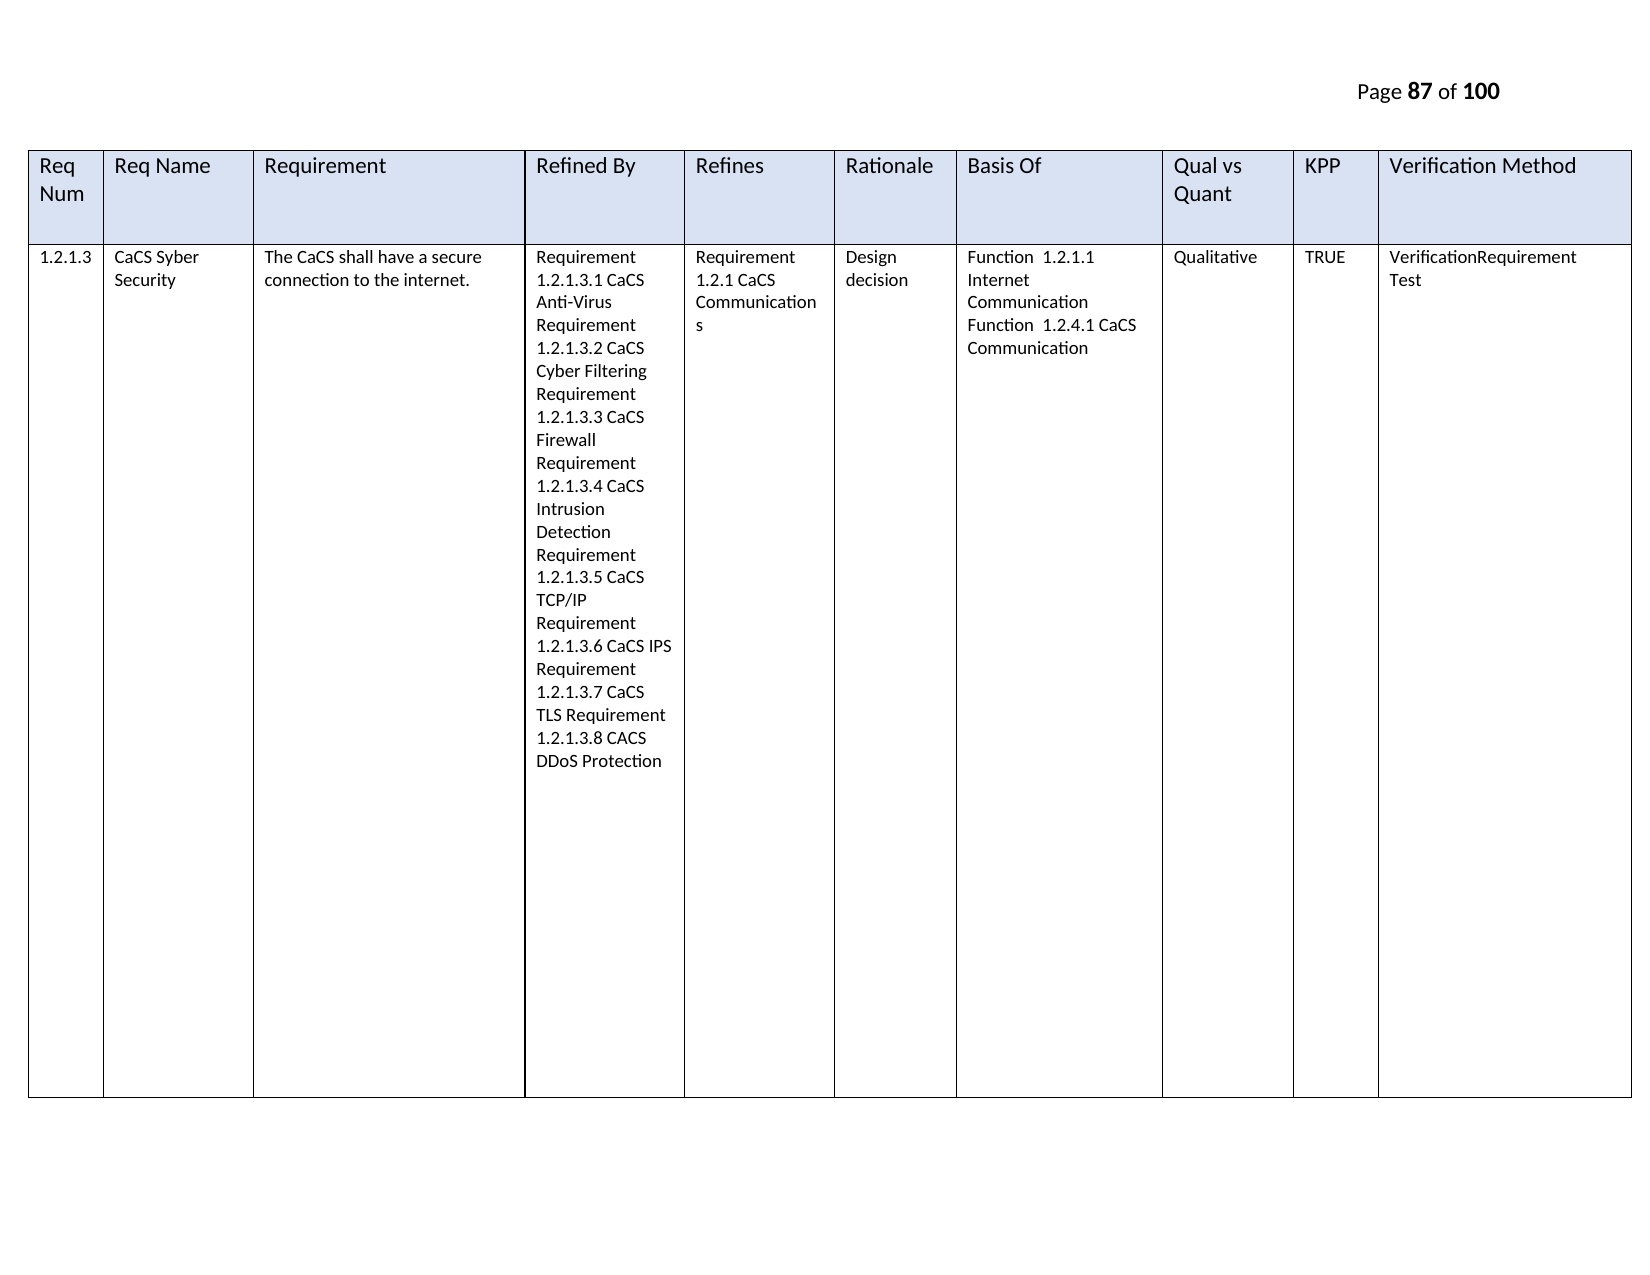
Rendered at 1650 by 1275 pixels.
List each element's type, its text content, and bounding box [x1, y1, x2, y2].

table_header KPP [1294, 151, 1378, 244]
table_header Verification Method [1379, 151, 1631, 244]
table_cell CaCS Syber Security [104, 245, 253, 1097]
table_header Qual vs Quant [1163, 151, 1293, 244]
table_cell Function 1.2.1.1 Internet Communication Function 1.2.4.1 CaCS Communication [957, 245, 1162, 1097]
table_header Refined By [526, 151, 684, 244]
table_header Rationale [835, 151, 956, 244]
table_header Req Num [29, 151, 103, 244]
table_cell Qualitative [1163, 245, 1293, 1097]
table_header Refines [685, 151, 834, 244]
table_cell The CaCS shall have a secure connection to the internet. [254, 245, 524, 1097]
table_header Basis Of [957, 151, 1162, 244]
table_cell TRUE [1294, 245, 1378, 1097]
table_cell Requirement 1.2.1 CaCS Communications [685, 245, 834, 1097]
table_header Req Name [104, 151, 253, 244]
table_cell Requirement 1.2.1.3.1 CaCS Anti-Virus Requirement 1.2.1.3.2 CaCS Cyber Filtering Requirement 1.2.1.3.3 CaCS Firewall Requirement 1.2.1.3.4 CaCS Intrusion Detection Requirement 1.2.1.3.5 CaCS TCP/IP Requirement 1.2.1.3.6 CaCS IPS Requirement 1.2.1.3.7 CaCS TLS Requirement 1.2.1.3.8 CACS DDoS Protection [526, 245, 684, 1097]
table_cell 1.2.1.3 [29, 245, 103, 1097]
table_header Requirement [254, 151, 524, 244]
table_cell VerificationRequirement Test [1379, 245, 1631, 1097]
table_cell Design decision [835, 245, 956, 1097]
